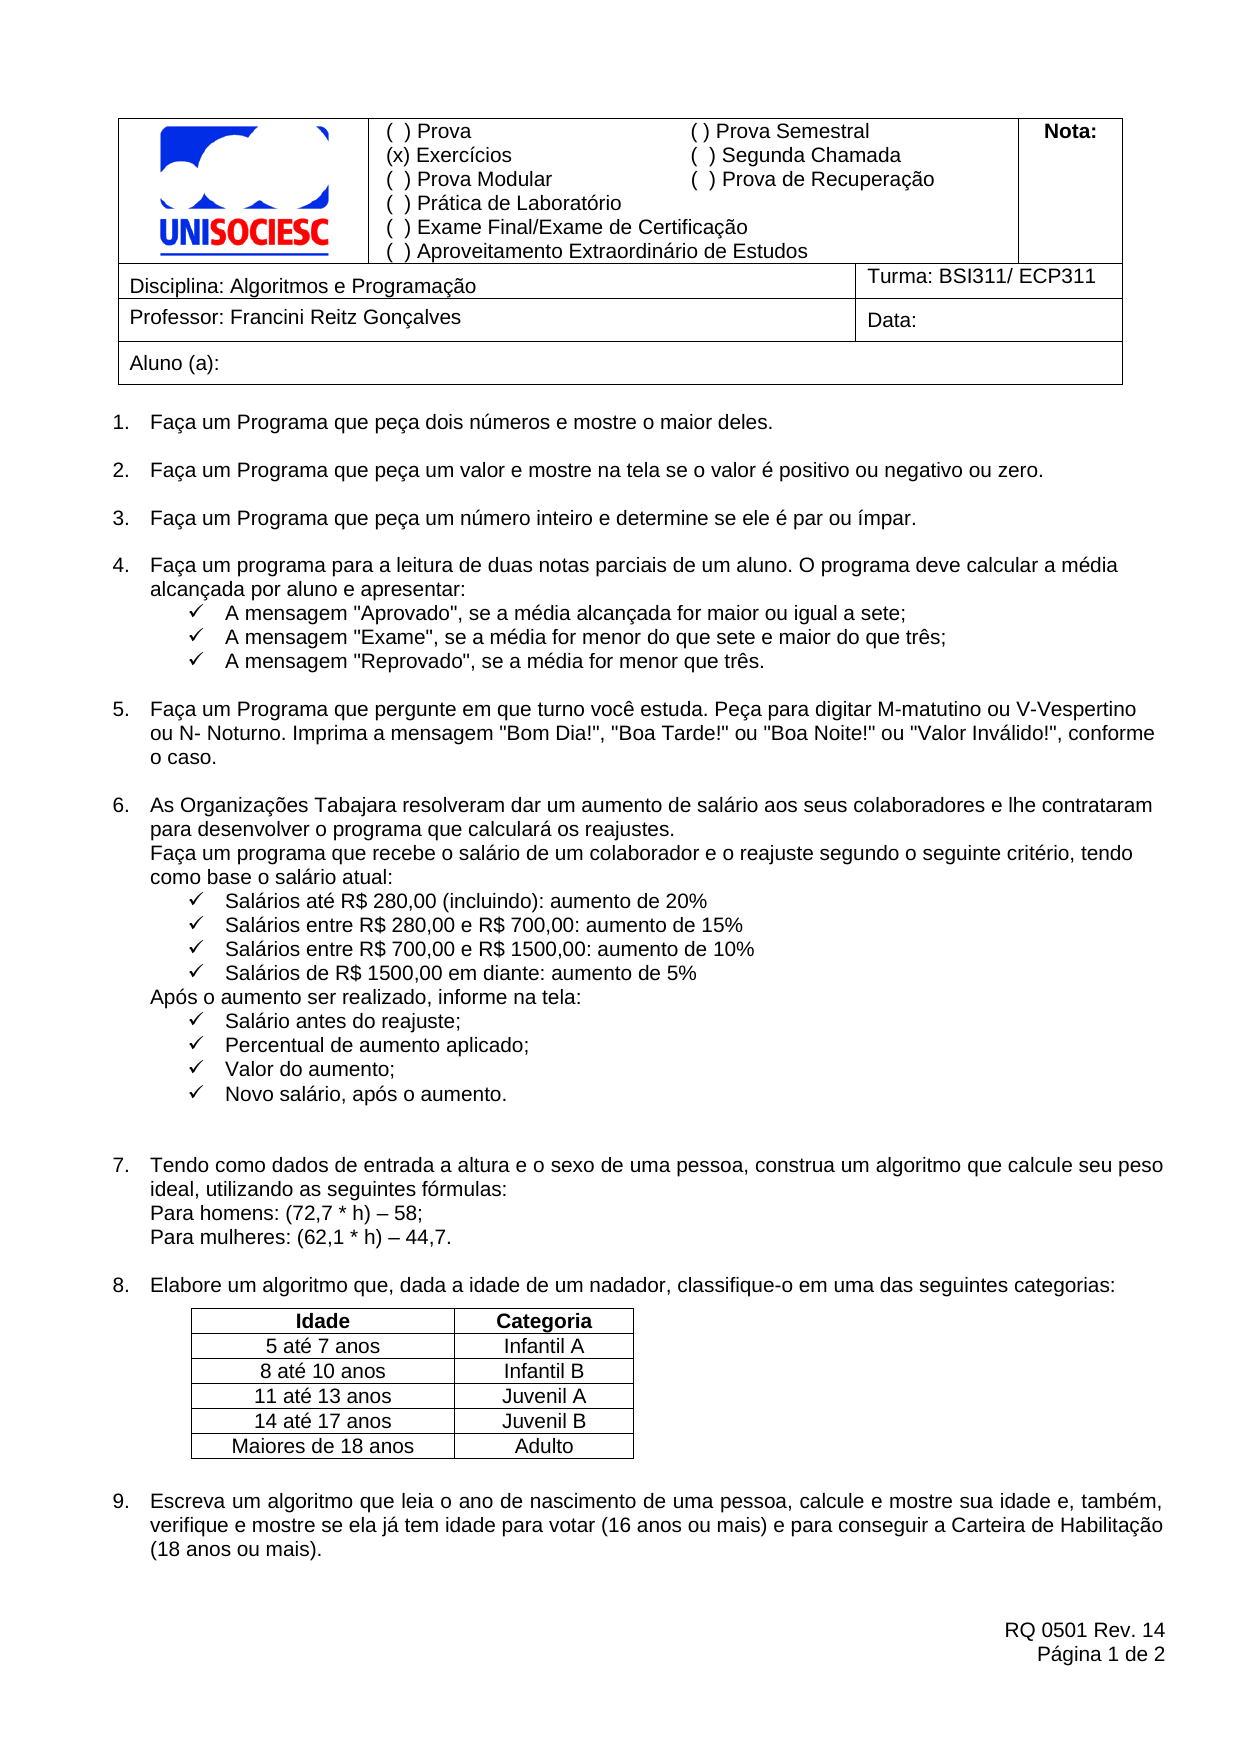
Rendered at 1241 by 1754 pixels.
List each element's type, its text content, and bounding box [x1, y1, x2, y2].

text Para homens: (72,7 * h) – 58; [150, 1201, 1165, 1225]
list Escreva um algoritmo que leia o ano de nascimento de uma pessoa, calcule e mostre sua idade e, também, verifique e mostre se ela já tem idade para votar (16 anos ou mais) e para conseguir a Carteira de Habilitação (18 anos ou mais). [112, 1489, 1165, 1561]
list Salários de R$ 1500,00 em diante: aumento de 5% [187, 961, 1165, 985]
table_cell 11 até 13 anos [192, 1384, 454, 1408]
list Faça um Programa que pergunte em que turno você estuda. Peça para digitar M-matutino ou V-Vespertino ou N- Noturno. Imprima a mensagem "Bom Dia!", "Boa Tarde!" ou "Boa Noite!" ou "Valor Inválido!", conforme o caso. [112, 697, 1165, 769]
table_cell Infantil B [455, 1359, 633, 1383]
list Percentual de aumento aplicado; [187, 1033, 1165, 1057]
picture [156, 123, 331, 259]
table_cell Maiores de 18 anos [192, 1434, 454, 1458]
table_header Categoria [455, 1309, 633, 1333]
table_cell 5 até 7 anos [192, 1334, 454, 1358]
table_header Idade [192, 1309, 454, 1333]
list Faça um programa para a leitura de duas notas parciais de um aluno. O programa deve calcular a média alcançada por aluno e apresentar: [112, 553, 1165, 601]
table_cell Adulto [455, 1434, 633, 1458]
list Salário antes do reajuste; [187, 1009, 1165, 1033]
table_cell Juvenil B [455, 1409, 633, 1433]
list Salários entre R$ 700,00 e R$ 1500,00: aumento de 10% [187, 937, 1165, 961]
table_cell 14 até 17 anos [192, 1409, 454, 1433]
list Novo salário, após o aumento. [187, 1081, 1165, 1105]
list Faça um Programa que peça um número inteiro e determine se ele é par ou ímpar. [112, 505, 1165, 529]
table_cell 8 até 10 anos [192, 1359, 454, 1383]
list A mensagem "Exame", se a média for menor do que sete e maior do que três; [187, 625, 1165, 649]
list Após o aumento ser realizado, informe na tela: [150, 985, 1165, 1009]
list Salários entre R$ 280,00 e R$ 700,00: aumento de 15% [187, 913, 1165, 937]
list As Organizações Tabajara resolveram dar um aumento de salário aos seus colaboradores e lhe contrataram para desenvolver o programa que calculará os reajustes. [112, 793, 1165, 841]
list A mensagem "Reprovado", se a média for menor que três. [187, 649, 1165, 673]
list Salários até R$ 280,00 (incluindo): aumento de 20% [187, 889, 1165, 913]
table_cell Infantil A [455, 1334, 633, 1358]
text Para mulheres: (62,1 * h) – 44,7. [150, 1225, 1165, 1249]
list Tendo como dados de entrada a altura e o sexo de uma pessoa, construa um algoritmo que calcule seu peso ideal, utilizando as seguintes fórmulas: [112, 1153, 1165, 1201]
table_cell Juvenil A [455, 1384, 633, 1408]
list Faça um programa que recebe o salário de um colaborador e o reajuste segundo o seguinte critério, tendo como base o salário atual: [150, 841, 1165, 889]
list Elabore um algoritmo que, dada a idade de um nadador, classifique-o em uma das seguintes categorias: [112, 1273, 1165, 1297]
list Faça um Programa que peça um valor e mostre na tela se o valor é positivo ou negativo ou zero. [112, 457, 1165, 481]
list Faça um Programa que peça dois números e mostre o maior deles. [112, 409, 1165, 433]
list Valor do aumento; [187, 1057, 1165, 1081]
list A mensagem "Aprovado", se a média alcançada for maior ou igual a sete; [187, 601, 1165, 625]
